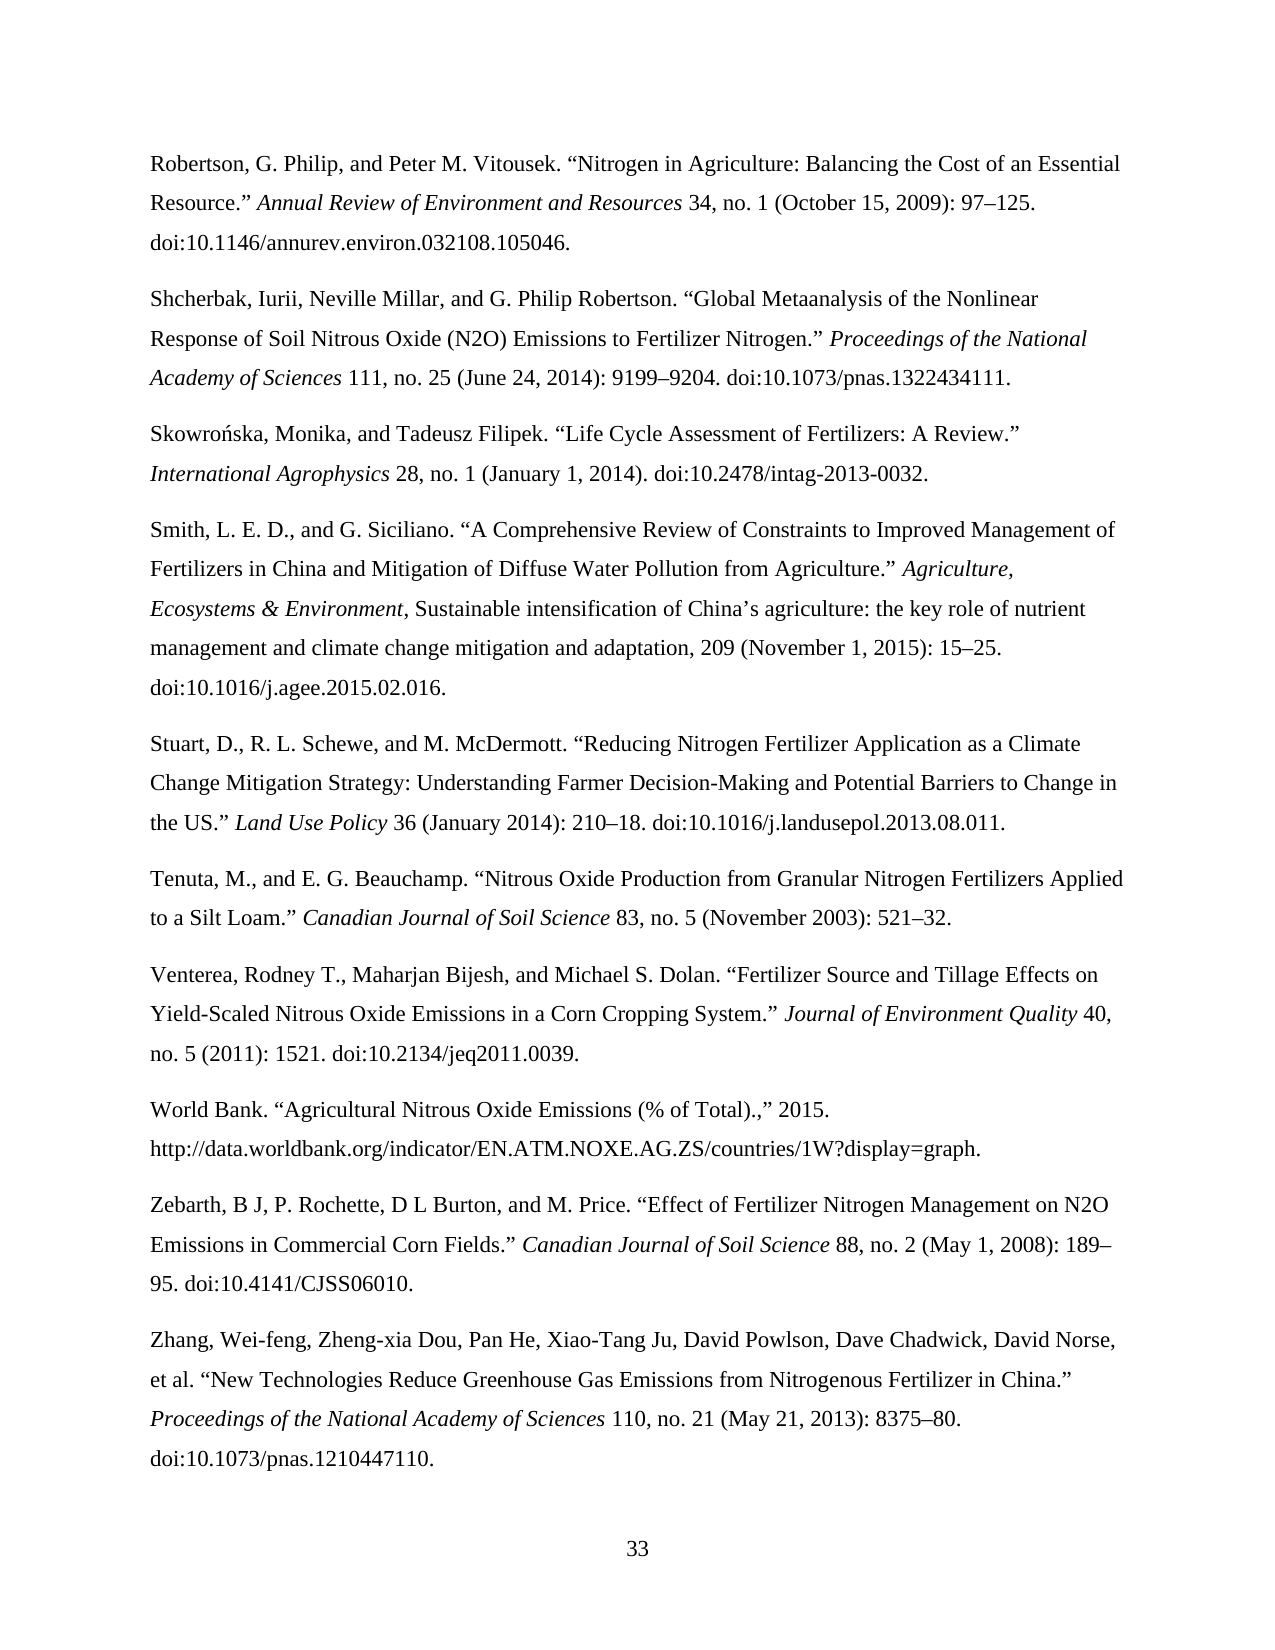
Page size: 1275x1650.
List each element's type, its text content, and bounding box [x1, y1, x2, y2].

text Skowrońska, Monika, and Tadeusz Filipek. “Life Cycle Assessment of Fertilizers: A Review.” International Agrophysics 28, no. 1 (January 1, 2014). doi:10.2478/intag-2013-0032. [150, 420, 1125, 486]
text Stuart, D., R. L. Schewe, and M. McDermott. “Reducing Nitrogen Fertilizer Application as a Climate Change Mitigation Strategy: Understanding Farmer Decision-Making and Potential Barriers to Change in the US.” Land Use Policy 36 (January 2014): 210–18. doi:10.1016/j.landusepol.2013.08.011. [150, 730, 1125, 835]
text Zhang, Wei-feng, Zheng-xia Dou, Pan He, Xiao-Tang Ju, David Powlson, Dave Chadwick, David Norse, et al. “New Technologies Reduce Greenhouse Gas Emissions from Nitrogenous Fertilizer in China.” Proceedings of the National Academy of Sciences 110, no. 21 (May 21, 2013): 8375–80. doi:10.1073/pnas.1210447110. [150, 1326, 1125, 1471]
text Venterea, Rodney T., Maharjan Bijesh, and Michael S. Dolan. “Fertilizer Source and Tillage Effects on Yield-Scaled Nitrous Oxide Emissions in a Corn Cropping System.” Journal of Environment Quality 40, no. 5 (2011): 1521. doi:10.2134/jeq2011.0039. [150, 961, 1125, 1066]
text Zebarth, B J, P. Rochette, D L Burton, and M. Price. “Effect of Fertilizer Nitrogen Management on N2O Emissions in Commercial Corn Fields.” Canadian Journal of Soil Science 88, no. 2 (May 1, 2008): 189–95. doi:10.4141/CJSS06010. [150, 1191, 1125, 1297]
text Smith, L. E. D., and G. Siciliano. “A Comprehensive Review of Constraints to Improved Management of Fertilizers in China and Mitigation of Diffuse Water Pollution from Agriculture.” Agriculture, Ecosystems & Environment, Sustainable intensification of China’s agriculture: the key role of nutrient management and climate change mitigation and adaptation, 209 (November 1, 2015): 15–25. doi:10.1016/j.agee.2015.02.016. [150, 516, 1125, 700]
text Tenuta, M., and E. G. Beauchamp. “Nitrous Oxide Production from Granular Nitrogen Fertilizers Applied to a Silt Loam.” Canadian Journal of Soil Science 83, no. 5 (November 2003): 521–32. [150, 865, 1125, 931]
text World Bank. “Agricultural Nitrous Oxide Emissions (% of Total).,” 2015. http://data.worldbank.org/indicator/EN.ATM.NOXE.AG.ZS/countries/1W?display=graph. [150, 1096, 1125, 1162]
text Robertson, G. Philip, and Peter M. Vitousek. “Nitrogen in Agriculture: Balancing the Cost of an Essential Resource.” Annual Review of Environment and Resources 34, no. 1 (October 15, 2009): 97–125. doi:10.1146/annurev.environ.032108.105046. [150, 150, 1125, 255]
text Shcherbak, Iurii, Neville Millar, and G. Philip Robertson. “Global Metaanalysis of the Nonlinear Response of Soil Nitrous Oxide (N2O) Emissions to Fertilizer Nitrogen.” Proceedings of the National Academy of Sciences 111, no. 25 (June 24, 2014): 9199–9204. doi:10.1073/pnas.1322434111. [150, 285, 1125, 390]
